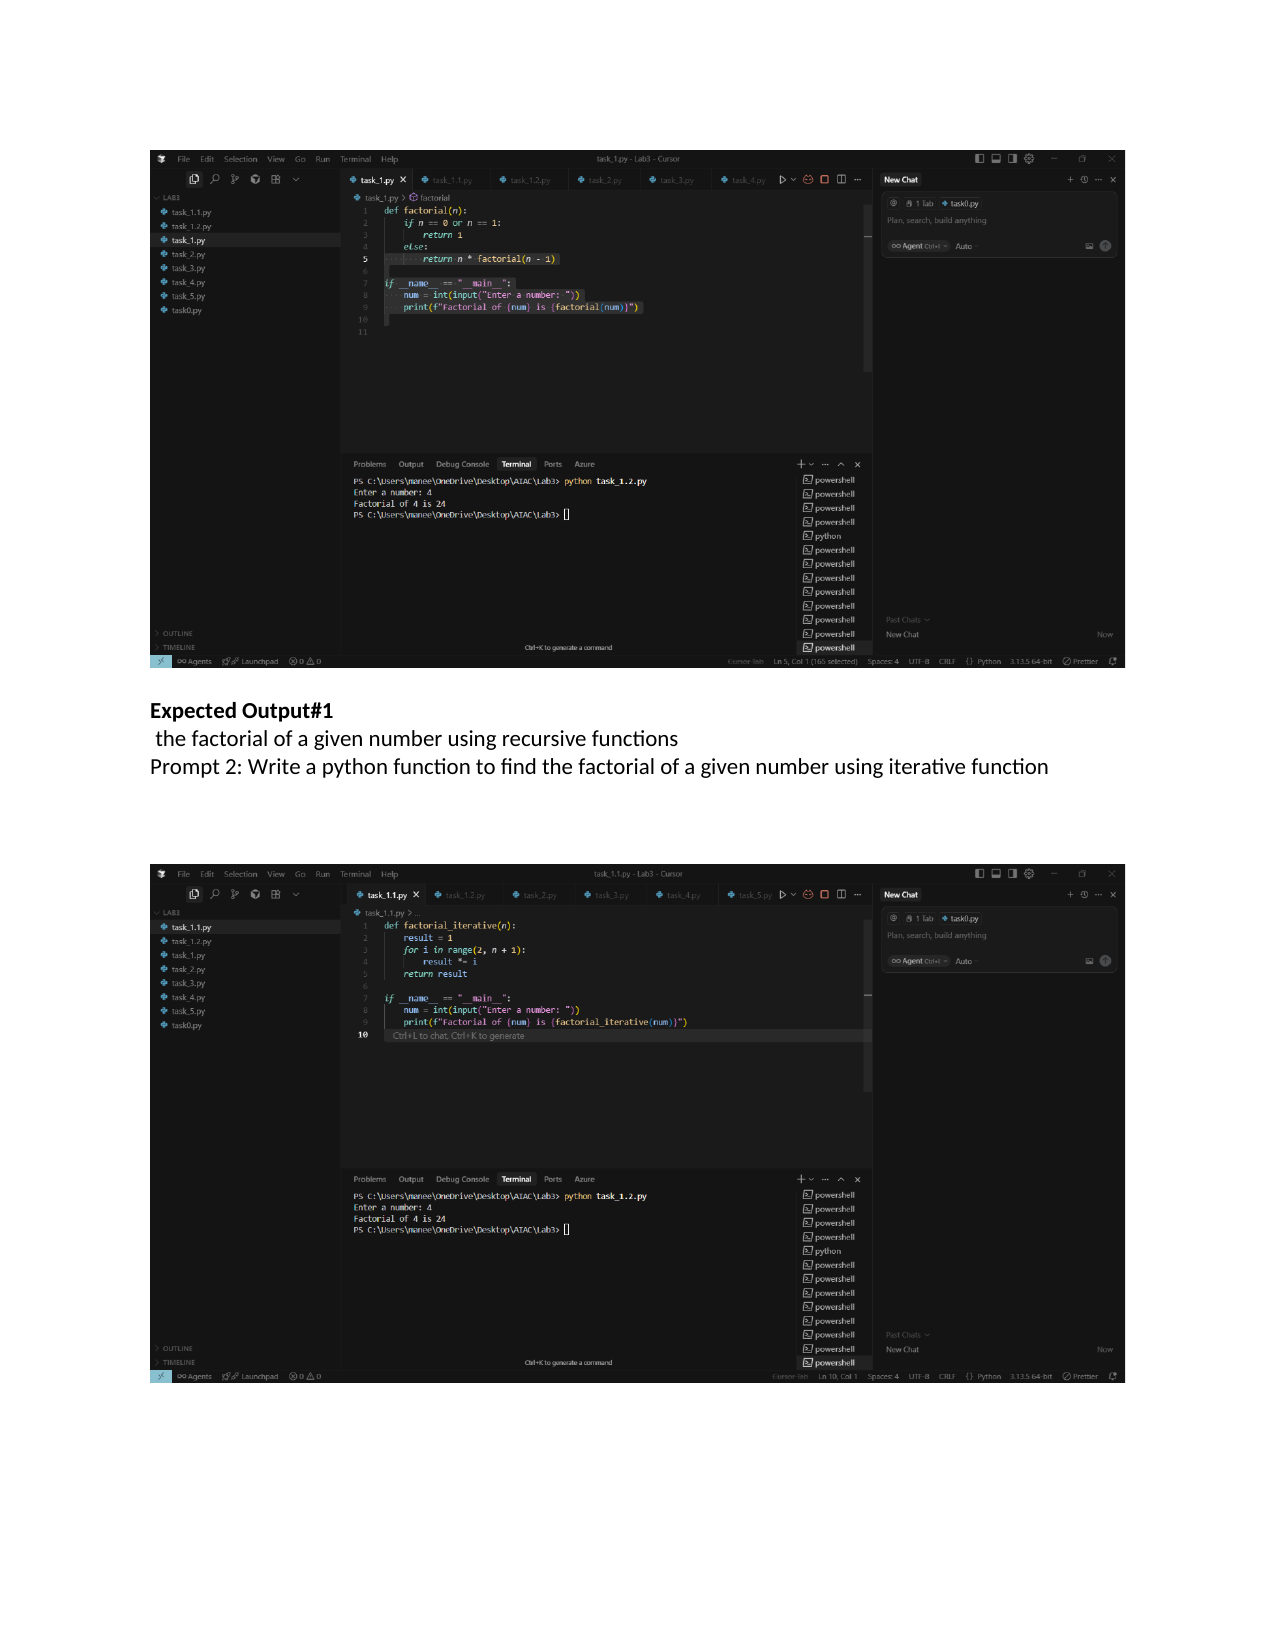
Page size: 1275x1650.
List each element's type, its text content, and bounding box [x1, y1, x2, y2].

text Prompt 2: Write a python function to find the factorial of a given number using iterative function [150, 752, 1125, 780]
text the factorial of a given number using recursive functions [150, 724, 1125, 752]
picture [150, 864, 1125, 1383]
text Expected Output#1 [150, 696, 1125, 724]
picture [150, 150, 1125, 668]
